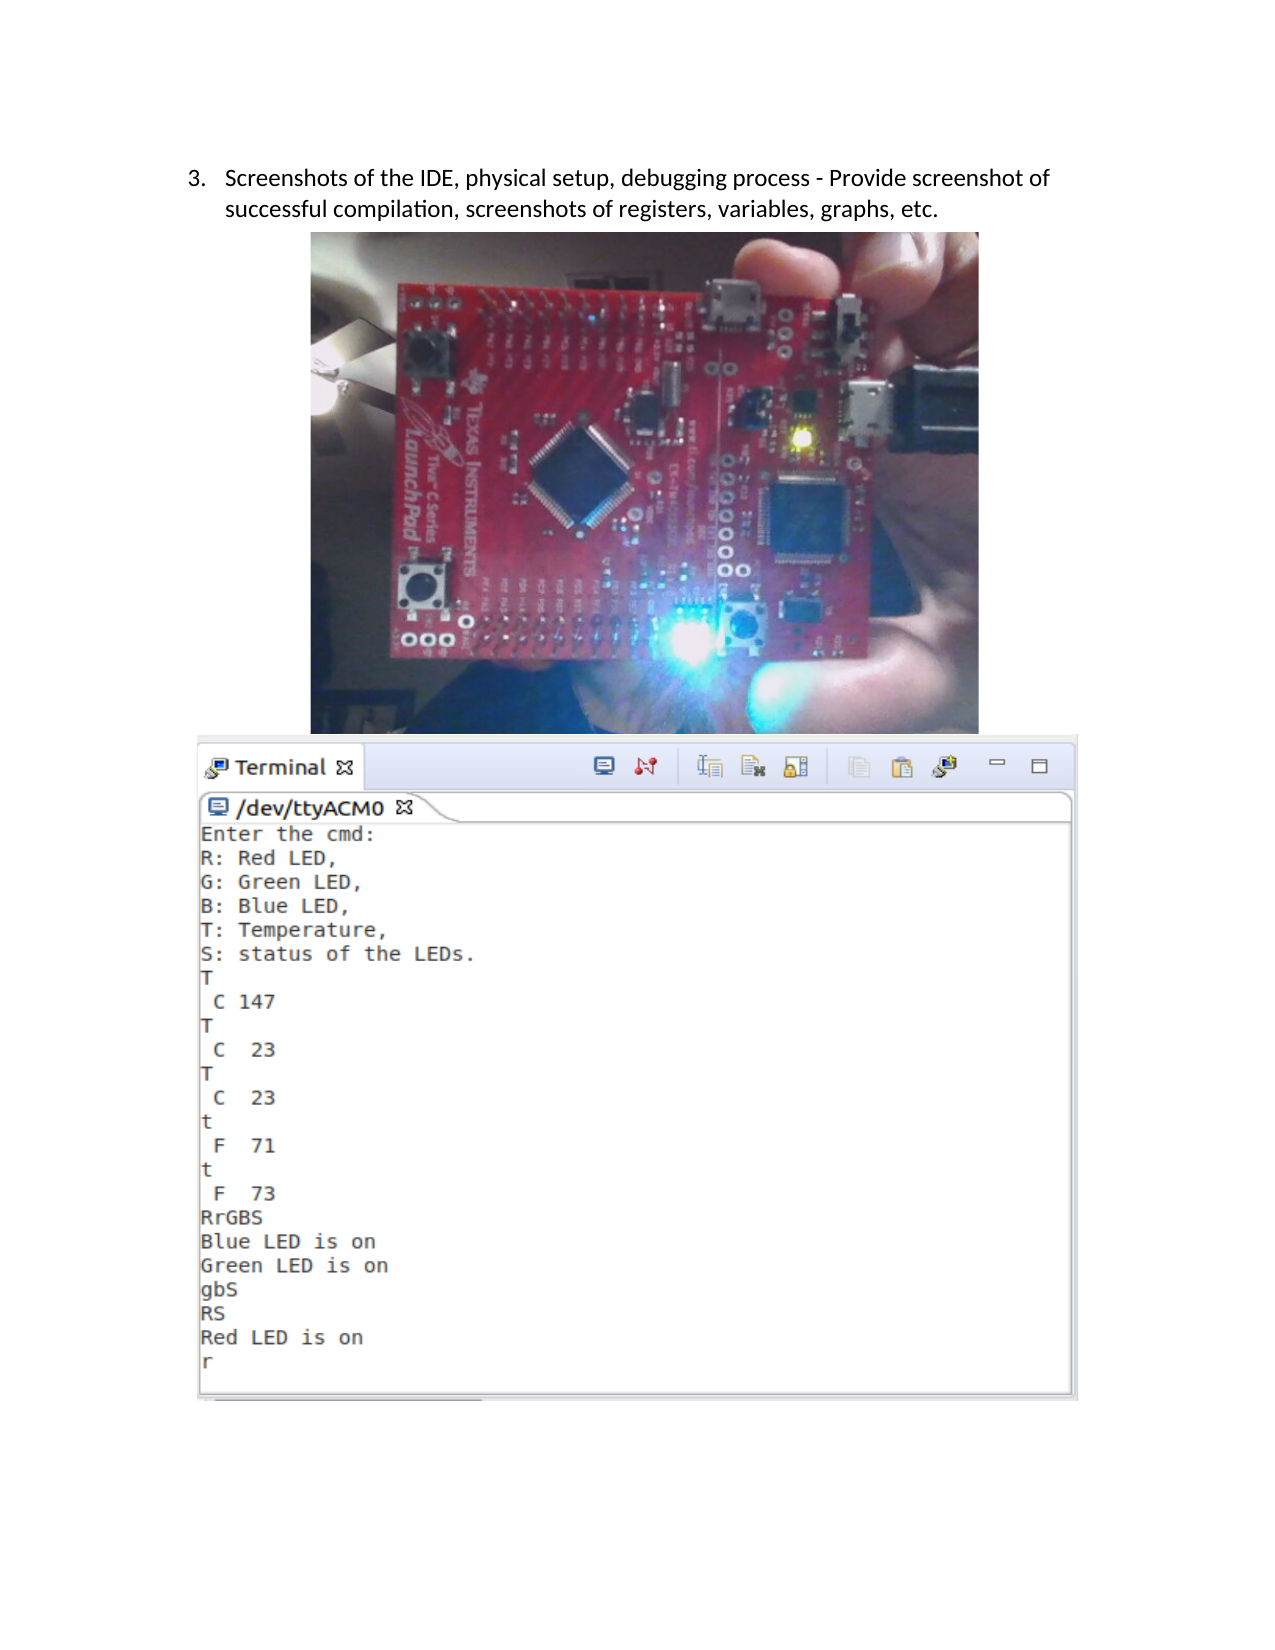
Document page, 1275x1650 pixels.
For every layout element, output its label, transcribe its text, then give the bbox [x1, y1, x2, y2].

list Screenshots of the IDE, physical setup, debugging process - Provide screenshot of successful compilation, screenshots of registers, variables, graphs, etc. [187, 162, 1125, 223]
picture [196, 232, 1079, 1401]
